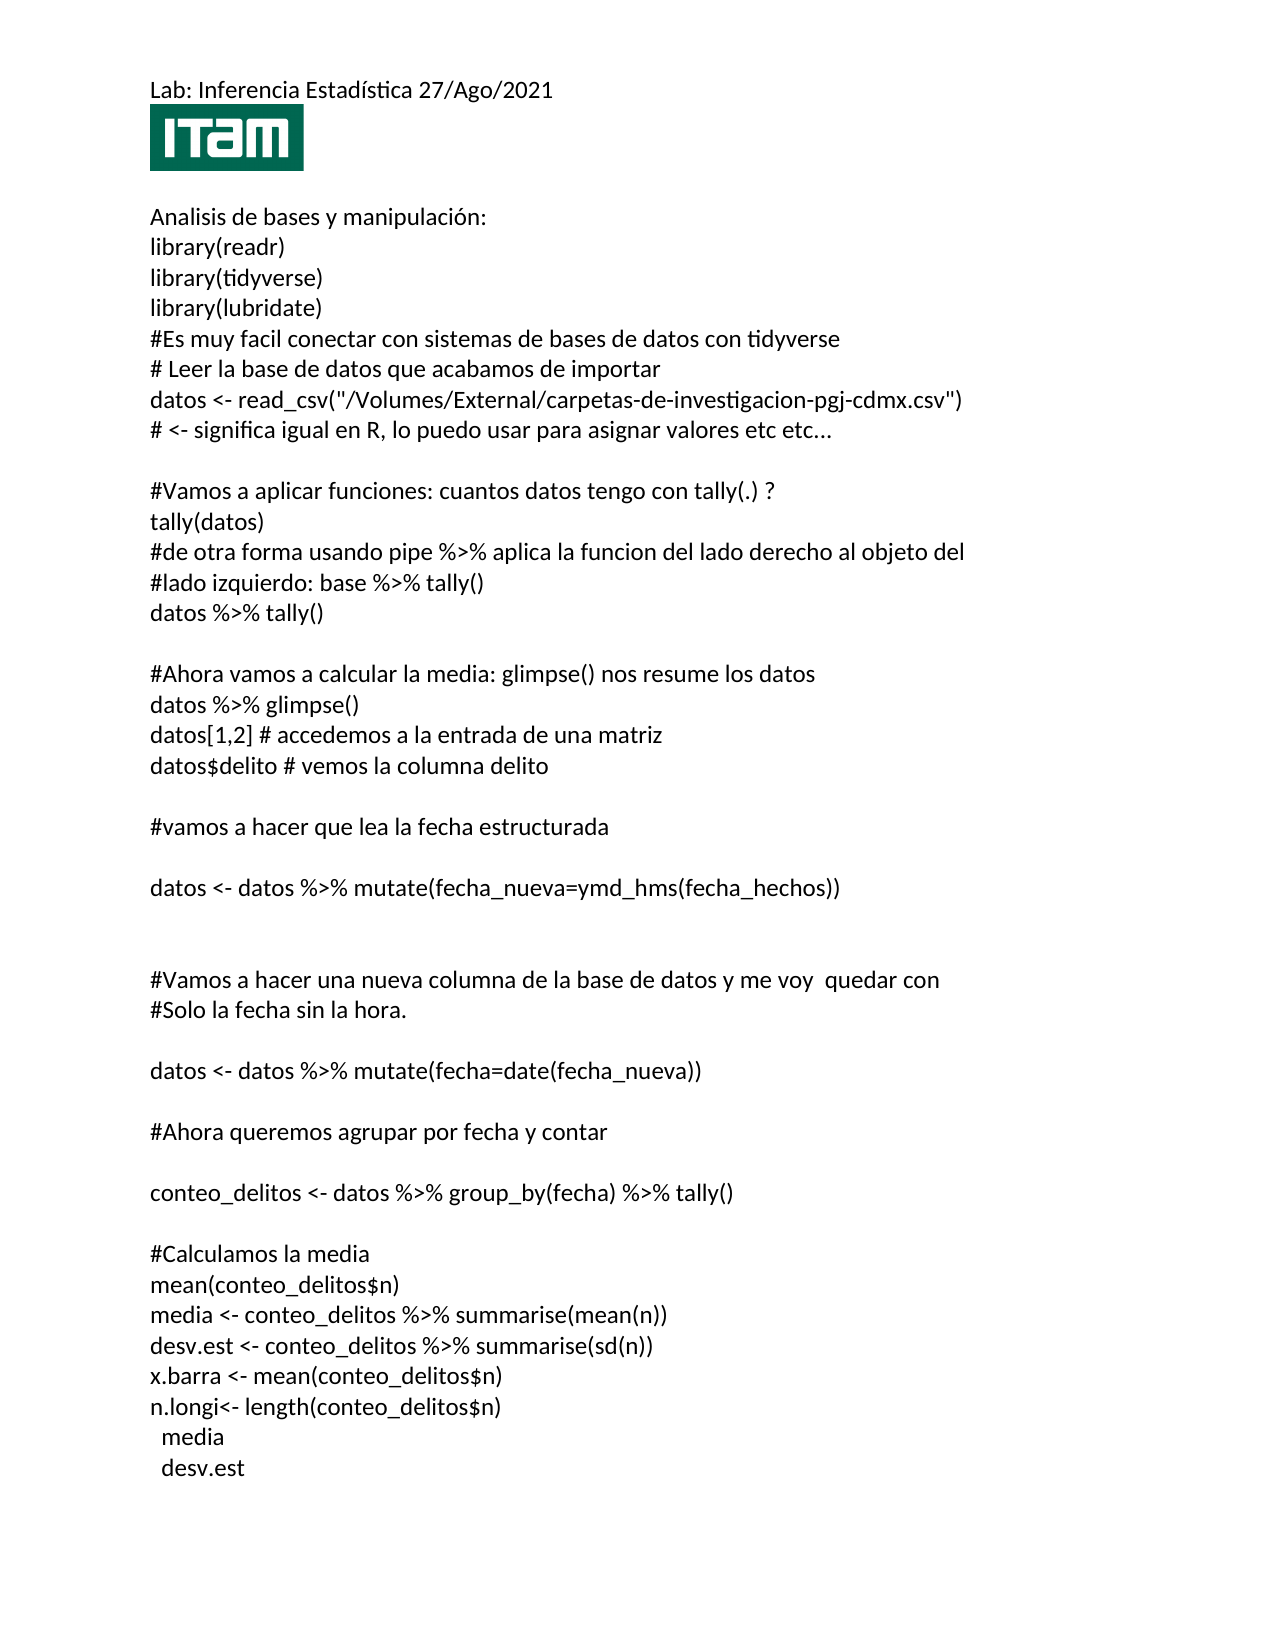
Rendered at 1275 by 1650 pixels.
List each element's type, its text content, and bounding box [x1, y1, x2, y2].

text conteo_delitos <- datos %>% group_by(fecha) %>% tally() [150, 1177, 1125, 1208]
text datos <- datos %>% mutate(fecha=date(fecha_nueva)) [150, 1055, 1125, 1086]
picture [150, 104, 304, 171]
text #Ahora vamos a calcular la media: glimpse() nos resume los datos [150, 658, 1125, 689]
text #Vamos a hacer una nueva columna de la base de datos y me voy quedar con [150, 964, 1125, 994]
text datos %>% glimpse() [150, 689, 1125, 719]
text #vamos a hacer que lea la fecha estructurada [150, 811, 1125, 842]
text desv.est [150, 1452, 1125, 1483]
text Analisis de bases y manipulación: [150, 201, 1125, 231]
text datos[1,2] # accedemos a la entrada de una matriz [150, 719, 1125, 750]
text x.barra <- mean(conteo_delitos$n) [150, 1361, 1125, 1391]
text #lado izquierdo: base %>% tally() [150, 567, 1125, 597]
text #Es muy facil conectar con sistemas de bases de datos con tidyverse [150, 323, 1125, 353]
text tally(datos) [150, 506, 1125, 536]
text datos %>% tally() [150, 597, 1125, 628]
text library(tidyverse) [150, 262, 1125, 292]
text mean(conteo_delitos$n) [150, 1269, 1125, 1299]
text #Calculamos la media [150, 1238, 1125, 1269]
text #Vamos a aplicar funciones: cuantos datos tengo con tally(.) ? [150, 475, 1125, 506]
text desv.est <- conteo_delitos %>% summarise(sd(n)) [150, 1330, 1125, 1361]
text datos <- read_csv("/Volumes/External/carpetas-de-investigacion-pgj-cdmx.csv") [150, 384, 1125, 414]
text #Ahora queremos agrupar por fecha y contar [150, 1116, 1125, 1147]
text #Solo la fecha sin la hora. [150, 994, 1125, 1025]
text # <- significa igual en R, lo puedo usar para asignar valores etc etc... [150, 414, 1125, 445]
text media [150, 1422, 1125, 1452]
text #de otra forma usando pipe %>% aplica la funcion del lado derecho al objeto del [150, 536, 1125, 567]
text # Leer la base de datos que acabamos de importar [150, 353, 1125, 384]
text datos <- datos %>% mutate(fecha_nueva=ymd_hms(fecha_hechos)) [150, 872, 1125, 903]
text library(lubridate) [150, 292, 1125, 323]
text datos$delito # vemos la columna delito [150, 750, 1125, 781]
text n.longi<- length(conteo_delitos$n) [150, 1391, 1125, 1422]
text media <- conteo_delitos %>% summarise(mean(n)) [150, 1299, 1125, 1330]
text library(readr) [150, 231, 1125, 262]
